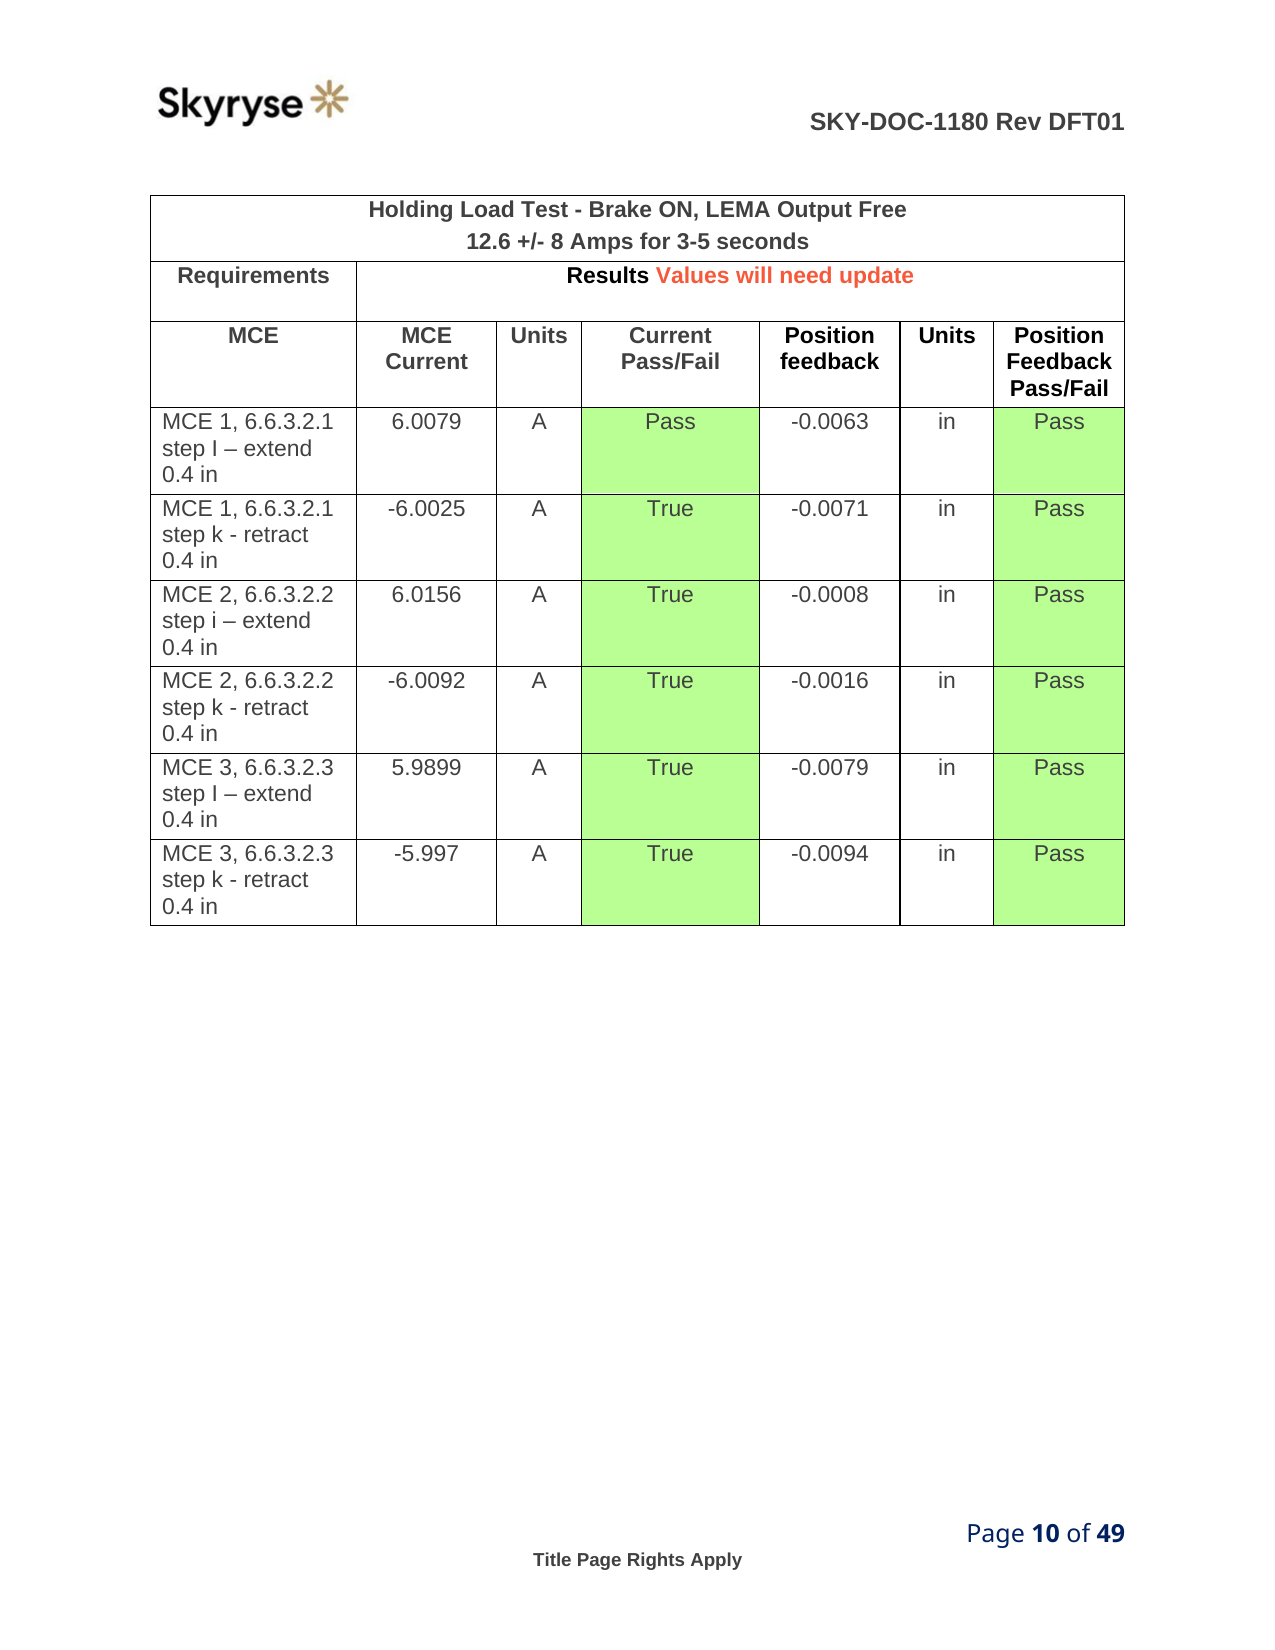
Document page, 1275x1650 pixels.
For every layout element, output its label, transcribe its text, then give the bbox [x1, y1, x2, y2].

table_cell True [582, 754, 759, 839]
table_cell in [901, 581, 993, 666]
table_cell -5.997 [357, 840, 496, 925]
table_cell A [497, 581, 581, 666]
table_cell A [497, 667, 581, 753]
table_cell -0.0071 [760, 495, 899, 580]
table_cell Current Pass/Fail [582, 322, 759, 407]
table_cell Position feedback [760, 322, 899, 407]
table_cell MCE 3, 6.6.3.2.3 step k - retract 0.4 in [151, 840, 356, 925]
table_cell in [901, 495, 993, 580]
table_cell MCE 1, 6.6.3.2.1 step I – extend 0.4 in [151, 408, 356, 493]
table_cell in [901, 754, 993, 839]
table_cell True [582, 495, 759, 580]
table_cell A [497, 754, 581, 839]
table_cell in [901, 408, 993, 493]
table_cell MCE [151, 322, 356, 407]
table_cell Units [497, 322, 581, 407]
table_cell -0.0008 [760, 581, 899, 666]
table_header Holding Load Test - Brake ON, LEMA Output Free 12.6 +/- 8 Amps for 3-5 seconds [151, 196, 1124, 261]
table_cell Pass [994, 840, 1124, 925]
table_cell Pass [994, 581, 1124, 666]
table_cell Units [901, 322, 993, 407]
table_cell Pass [994, 495, 1124, 580]
picture [150, 75, 357, 130]
table_cell -0.0094 [760, 840, 899, 925]
table_cell MCE 1, 6.6.3.2.1 step k - retract 0.4 in [151, 495, 356, 580]
table_cell in [901, 840, 993, 925]
table_cell 5.9899 [357, 754, 496, 839]
table_cell -0.0063 [760, 408, 899, 493]
table_cell A [497, 408, 581, 493]
table_cell 6.0079 [357, 408, 496, 493]
table_cell -6.0025 [357, 495, 496, 580]
table_cell True [582, 581, 759, 666]
table_cell -0.0079 [760, 754, 899, 839]
table_cell MCE Current [357, 322, 496, 407]
table_cell -6.0092 [357, 667, 496, 753]
table_cell MCE 2, 6.6.3.2.2 step i – extend 0.4 in [151, 581, 356, 666]
table_cell in [901, 667, 993, 753]
table_cell -0.0016 [760, 667, 899, 753]
table_cell Pass [994, 754, 1124, 839]
table_cell Pass [994, 667, 1124, 753]
table_cell 6.0156 [357, 581, 496, 666]
table_cell Results Values will need update [357, 262, 1124, 321]
table_cell Position Feedback Pass/Fail [994, 322, 1124, 407]
table_cell Requirements [151, 262, 356, 321]
table_cell MCE 2, 6.6.3.2.2 step k - retract 0.4 in [151, 667, 356, 753]
table_cell True [582, 667, 759, 753]
table_cell MCE 3, 6.6.3.2.3 step I – extend 0.4 in [151, 754, 356, 839]
table_cell A [497, 840, 581, 925]
table_cell Pass [582, 408, 759, 493]
table_cell Pass [994, 408, 1124, 493]
table_cell True [582, 840, 759, 925]
table_cell A [497, 495, 581, 580]
